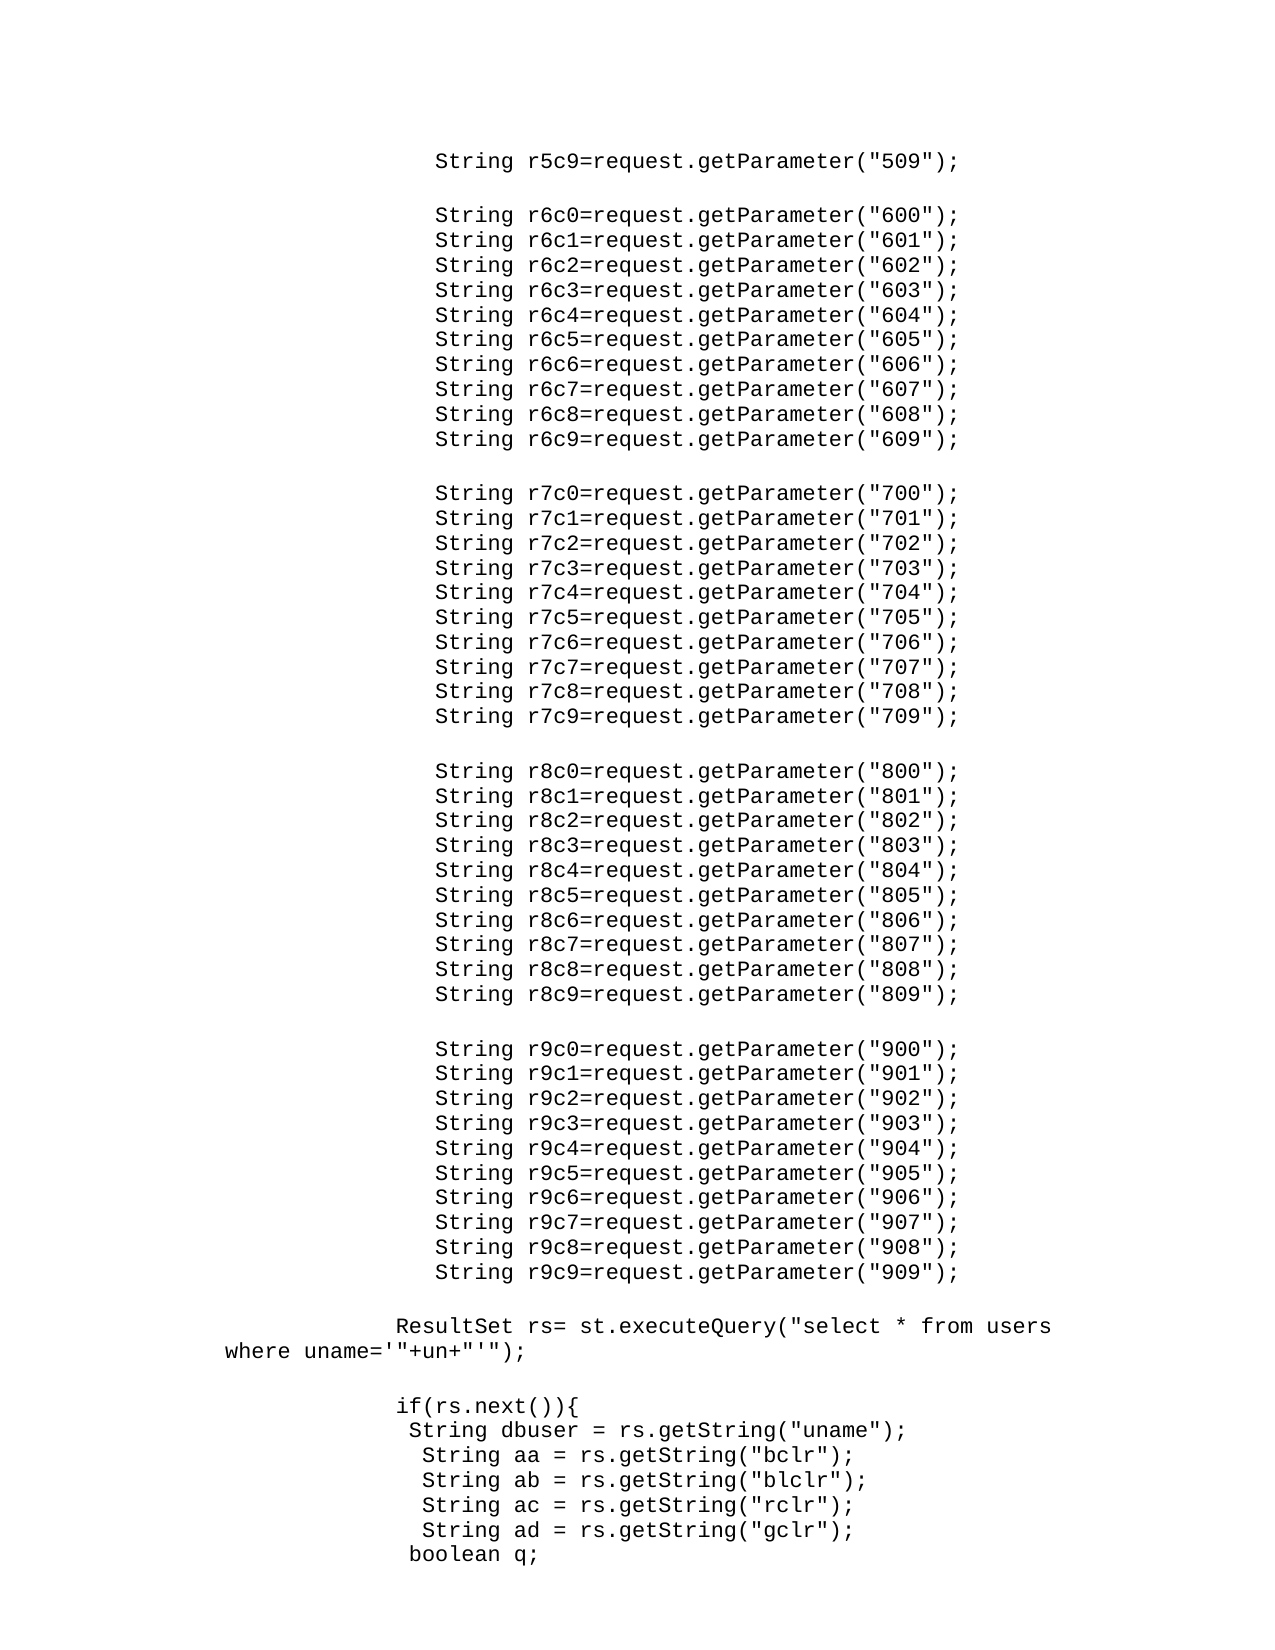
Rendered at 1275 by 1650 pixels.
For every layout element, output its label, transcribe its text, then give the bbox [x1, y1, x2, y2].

text String r6c4=request.getParameter("604"); [225, 304, 1125, 328]
text String r9c4=request.getParameter("904"); [225, 1137, 1125, 1162]
text String ad = rs.getString("gclr"); [225, 1519, 1125, 1543]
text String r6c3=request.getParameter("603"); [225, 279, 1125, 304]
text String r6c5=request.getParameter("605"); [225, 328, 1125, 353]
text String r7c7=request.getParameter("707"); [225, 656, 1125, 681]
text String r8c5=request.getParameter("805"); [225, 884, 1125, 909]
text String r7c1=request.getParameter("701"); [225, 507, 1125, 532]
text String r8c1=request.getParameter("801"); [225, 785, 1125, 809]
text String r6c0=request.getParameter("600"); [225, 204, 1125, 229]
text String r6c2=request.getParameter("602"); [225, 254, 1125, 279]
text String r5c9=request.getParameter("509"); [225, 150, 1125, 175]
text String r6c8=request.getParameter("608"); [225, 403, 1125, 428]
text String r6c6=request.getParameter("606"); [225, 353, 1125, 378]
text String r7c4=request.getParameter("704"); [225, 581, 1125, 606]
text String r9c5=request.getParameter("905"); [225, 1162, 1125, 1186]
text String r8c4=request.getParameter("804"); [225, 859, 1125, 884]
text String dbuser = rs.getString("uname"); [225, 1419, 1125, 1444]
text String r9c1=request.getParameter("901"); [225, 1062, 1125, 1087]
text String r6c9=request.getParameter("609"); [225, 428, 1125, 452]
text String r9c3=request.getParameter("903"); [225, 1112, 1125, 1137]
text boolean q; [225, 1543, 1125, 1568]
text String r7c6=request.getParameter("706"); [225, 631, 1125, 656]
text String r7c9=request.getParameter("709"); [225, 705, 1125, 730]
text String r9c0=request.getParameter("900"); [225, 1038, 1125, 1062]
text if(rs.next()){ [225, 1395, 1125, 1419]
text String r9c8=request.getParameter("908"); [225, 1236, 1125, 1261]
text String r8c0=request.getParameter("800"); [225, 760, 1125, 785]
text String ab = rs.getString("blclr"); [225, 1469, 1125, 1494]
text String r6c7=request.getParameter("607"); [225, 378, 1125, 403]
text String r7c2=request.getParameter("702"); [225, 532, 1125, 557]
text String r8c9=request.getParameter("809"); [225, 983, 1125, 1008]
text String aa = rs.getString("bclr"); [225, 1444, 1125, 1469]
text String r9c9=request.getParameter("909"); [225, 1261, 1125, 1286]
text String r7c0=request.getParameter("700"); [225, 482, 1125, 507]
text String r9c7=request.getParameter("907"); [225, 1211, 1125, 1236]
text String r7c5=request.getParameter("705"); [225, 606, 1125, 631]
text String r8c7=request.getParameter("807"); [225, 933, 1125, 958]
text String r6c1=request.getParameter("601"); [225, 229, 1125, 254]
text String r7c8=request.getParameter("708"); [225, 681, 1125, 705]
text String ac = rs.getString("rclr"); [225, 1494, 1125, 1519]
text String r9c2=request.getParameter("902"); [225, 1087, 1125, 1112]
text String r8c3=request.getParameter("803"); [225, 834, 1125, 859]
text ResultSet rs= st.executeQuery("select * from users where uname='"+un+"'"); [225, 1315, 1125, 1365]
text String r9c6=request.getParameter("906"); [225, 1186, 1125, 1211]
text String r8c2=request.getParameter("802"); [225, 809, 1125, 834]
text String r8c8=request.getParameter("808"); [225, 958, 1125, 983]
text String r8c6=request.getParameter("806"); [225, 909, 1125, 933]
text String r7c3=request.getParameter("703"); [225, 557, 1125, 581]
